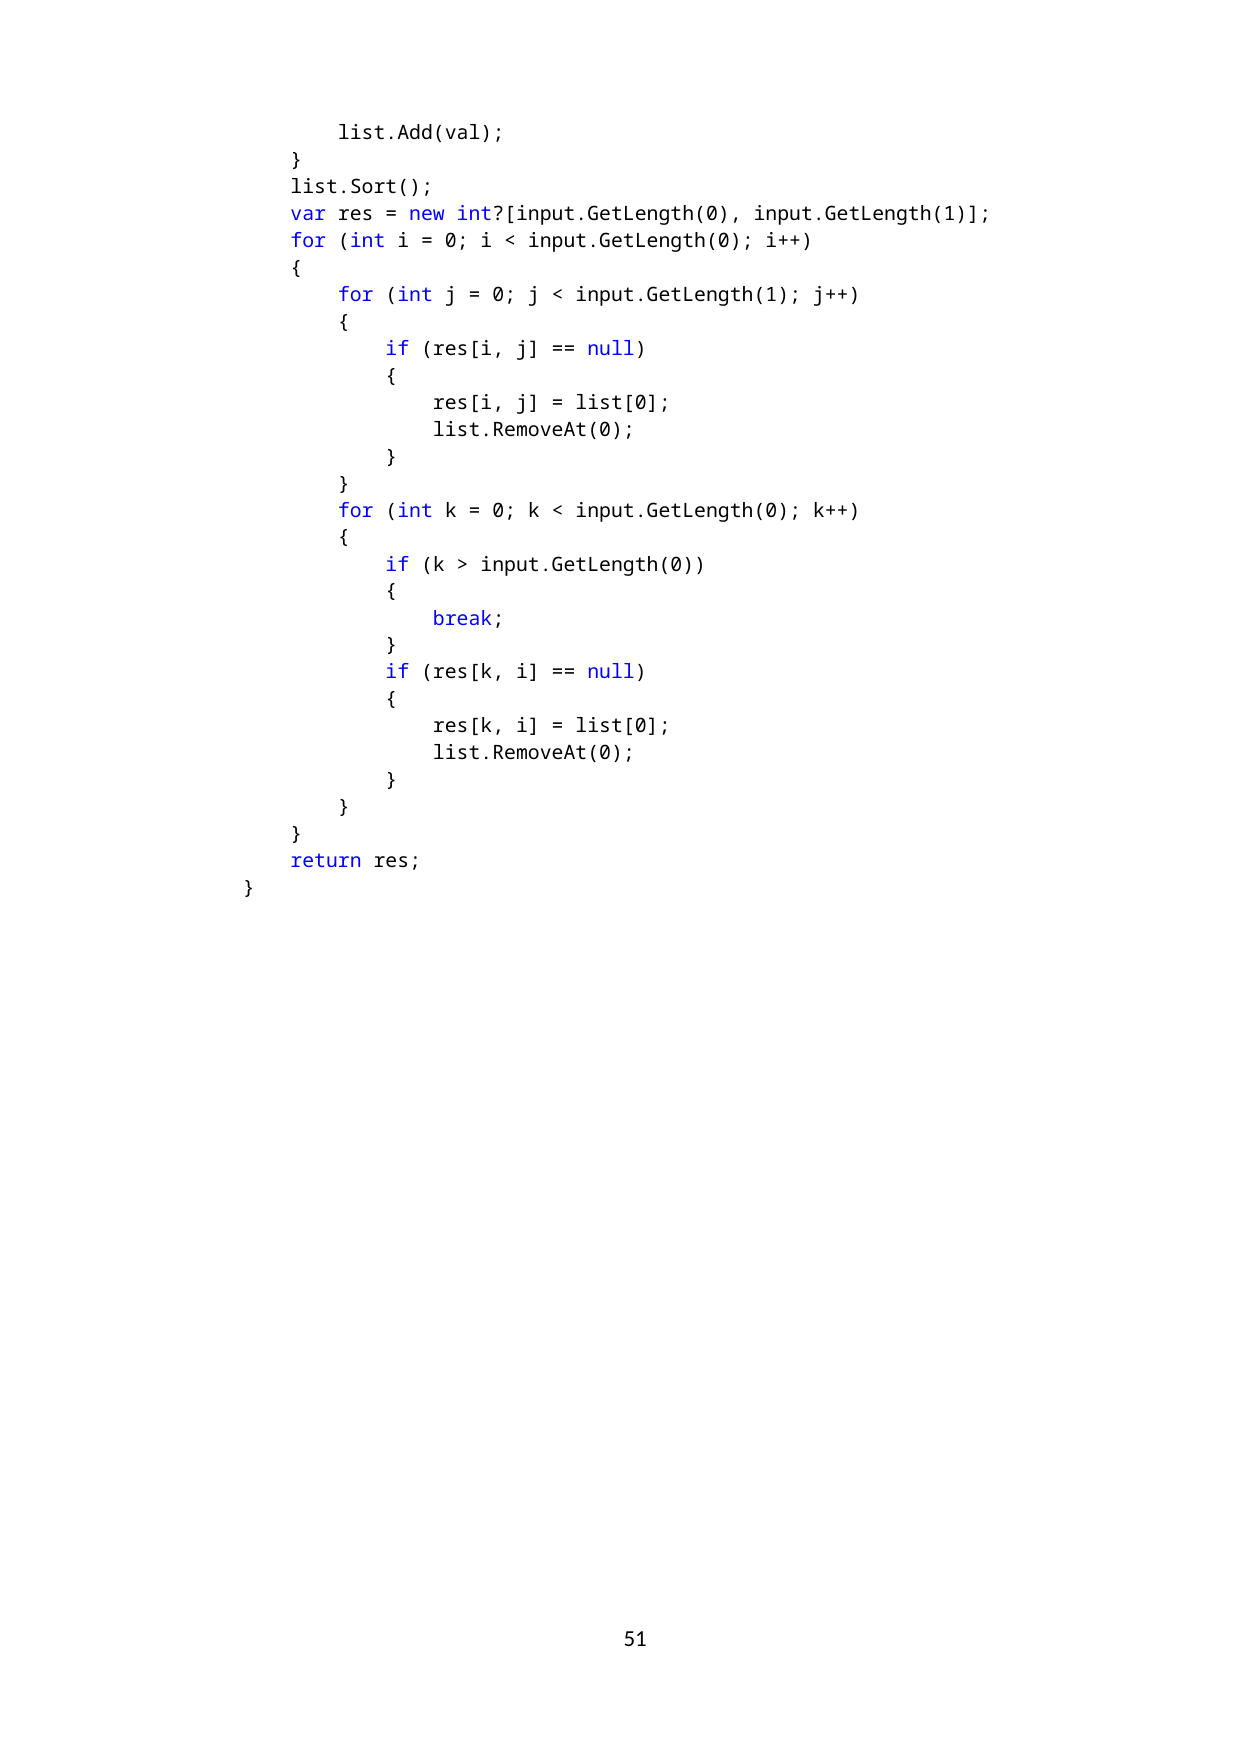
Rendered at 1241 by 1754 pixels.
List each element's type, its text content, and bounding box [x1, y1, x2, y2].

text var res = new int?[input.GetLength(0), input.GetLength(1)]; [148, 199, 1122, 226]
text } [148, 469, 1122, 496]
text } [148, 873, 1122, 901]
text { [148, 577, 1122, 604]
text } [148, 819, 1122, 847]
text { [148, 307, 1122, 334]
text for (int i = 0; i < input.GetLength(0); i++) [148, 226, 1122, 253]
text list.Sort(); [148, 172, 1122, 199]
text break; [148, 604, 1122, 631]
text { [148, 361, 1122, 388]
text res[i, j] = list[0]; [148, 388, 1122, 415]
text } [148, 766, 1122, 793]
text list.RemoveAt(0); [148, 415, 1122, 442]
text return res; [148, 847, 1122, 873]
text } [148, 793, 1122, 819]
text if (k > input.GetLength(0)) [148, 550, 1122, 577]
text res[k, i] = list[0]; [148, 712, 1122, 739]
text for (int j = 0; j < input.GetLength(1); j++) [148, 280, 1122, 307]
text if (res[i, j] == null) [148, 334, 1122, 361]
text if (res[k, i] == null) [148, 658, 1122, 685]
text list.RemoveAt(0); [148, 739, 1122, 766]
text } [148, 145, 1122, 172]
text } [148, 442, 1122, 469]
text { [148, 685, 1122, 712]
text for (int k = 0; k < input.GetLength(0); k++) [148, 496, 1122, 523]
text } [148, 631, 1122, 658]
text { [148, 253, 1122, 280]
text { [148, 523, 1122, 550]
text list.Add(val); [148, 118, 1122, 145]
